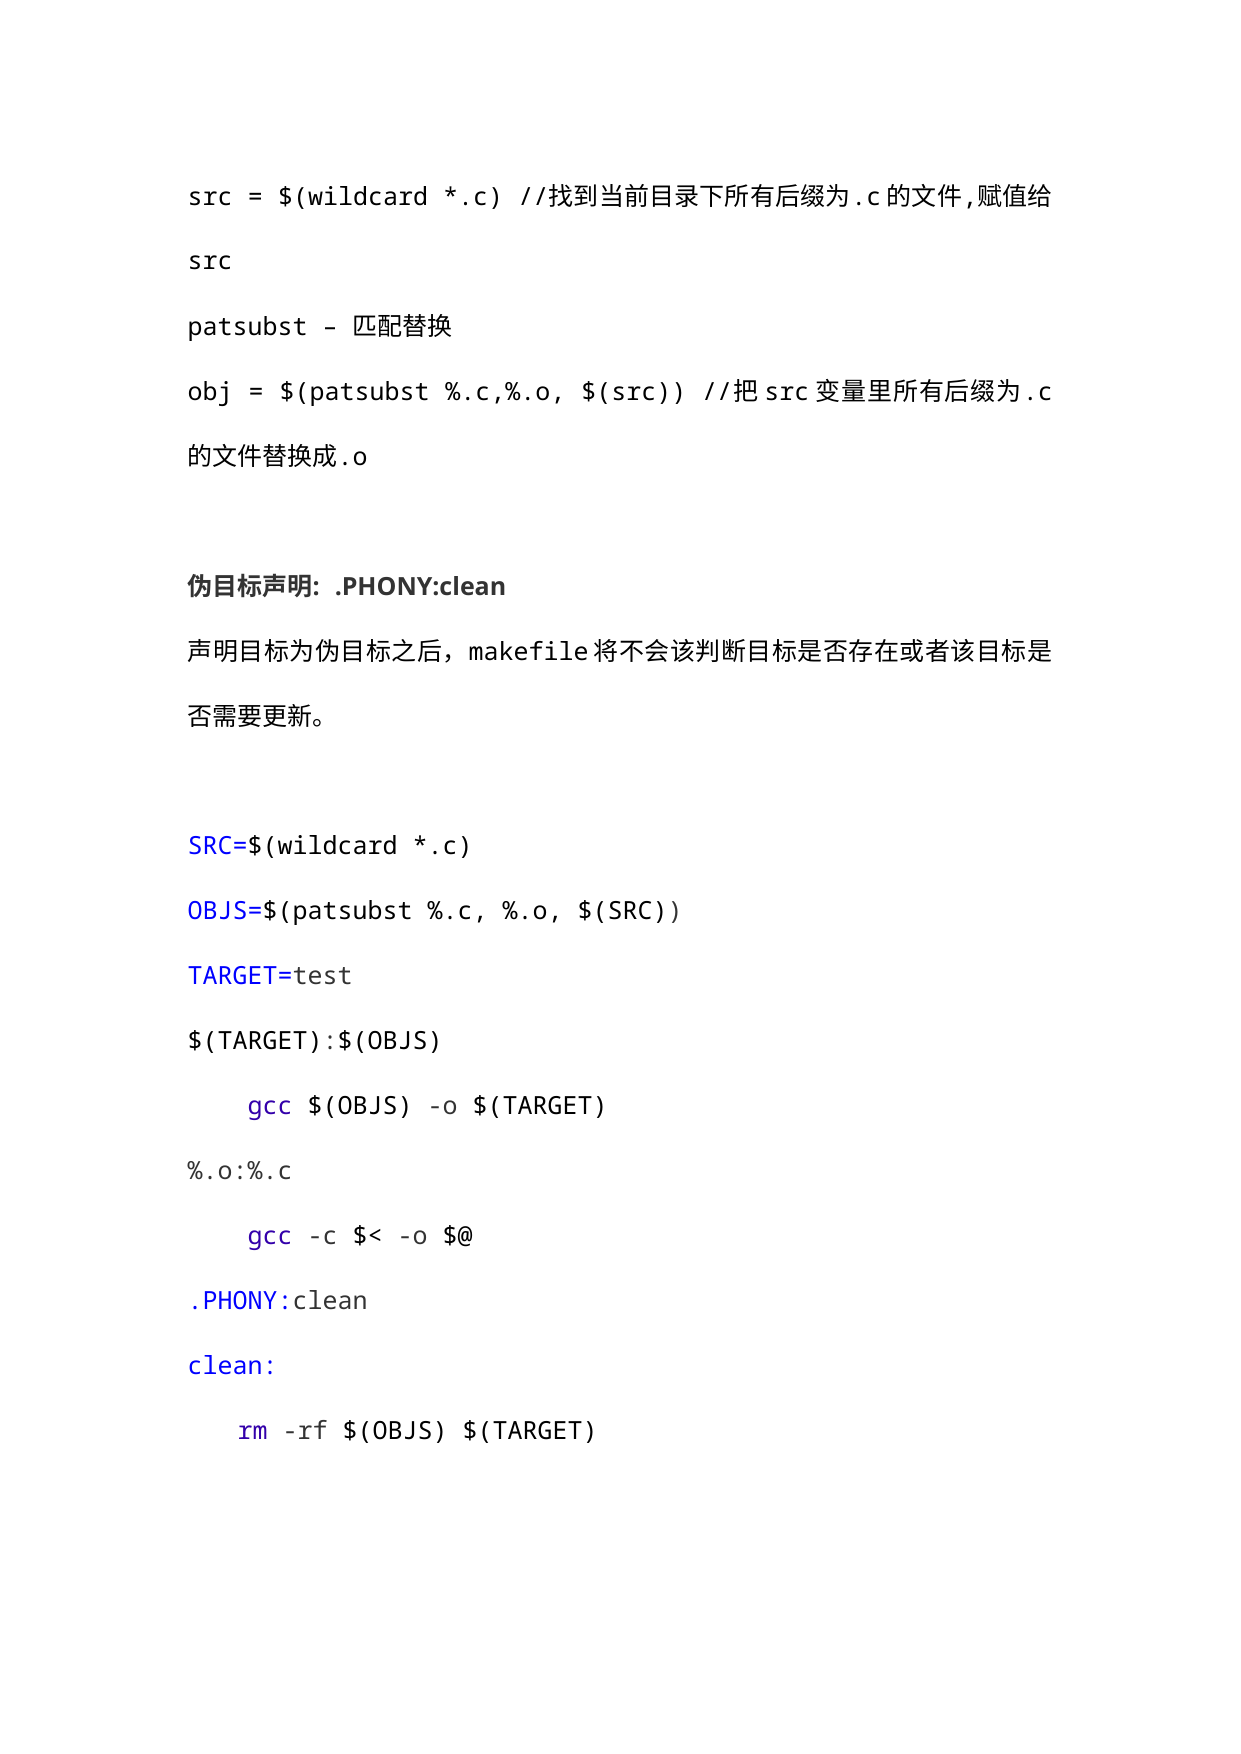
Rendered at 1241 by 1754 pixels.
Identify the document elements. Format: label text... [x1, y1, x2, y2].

text 声明目标为伪目标之后，makefile将不会该判断目标是否存在或者该目标是否需要更新。 [187, 617, 1053, 812]
text SRC=$(wildcard *.c) [187, 812, 1053, 877]
text OBJS=$(patsubst %.c, %.o, $(SRC)) [187, 877, 1053, 942]
text %.o:%.c [187, 1137, 1053, 1202]
text src = $(wildcard *.c) //找到当前目录下所有后缀为.c的文件,赋值给src [187, 162, 1053, 292]
text gcc $(OBJS) -o $(TARGET) [187, 1072, 1053, 1137]
text rm -rf $(OBJS) $(TARGET) [187, 1397, 1053, 1462]
text TARGET=test [187, 942, 1053, 1007]
text gcc -c $< -o $@ [187, 1202, 1053, 1267]
text $(TARGET):$(OBJS) [187, 1007, 1053, 1072]
text obj = $(patsubst %.c,%.o, $(src)) //把src变量里所有后缀为.c的文件替换成.o [187, 357, 1053, 487]
text 伪目标声明: .PHONY:clean [187, 552, 1053, 617]
text clean: [187, 1332, 1053, 1397]
text patsubst – 匹配替换 [187, 292, 1053, 357]
text .PHONY:clean [187, 1267, 1053, 1332]
